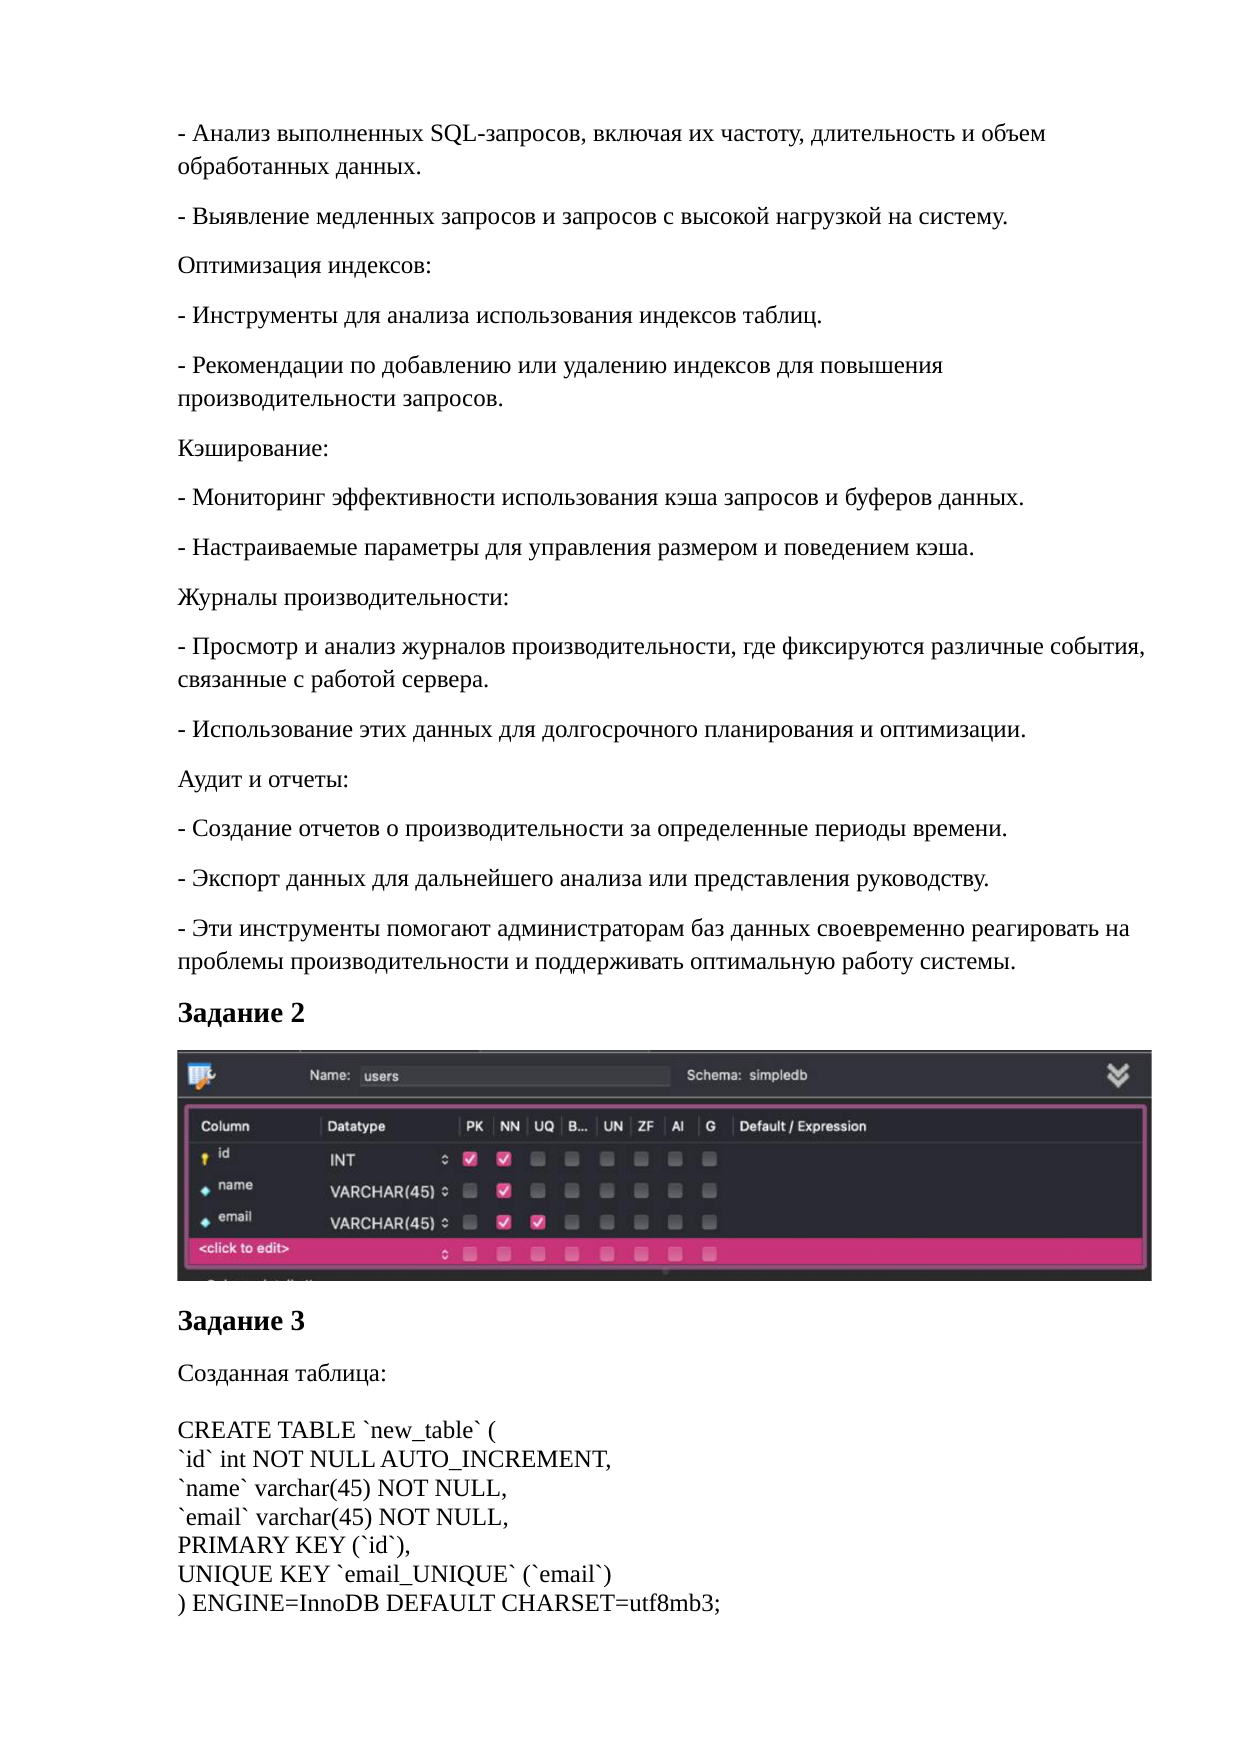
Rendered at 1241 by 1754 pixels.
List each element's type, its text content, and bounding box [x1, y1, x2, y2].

text UNIQUE KEY `email_UNIQUE` (`email`) [177, 1559, 1152, 1588]
text - Экспорт данных для дальнейшего анализа или представления руководству. [177, 863, 1152, 892]
text - Эти инструменты помогают администраторам баз данных своевременно реагировать на проблемы производительности и поддерживать оптимальную работу системы. [177, 913, 1152, 974]
text - Рекомендации по добавлению или удалению индексов для повышения производительности запросов. [177, 350, 1152, 412]
text `name` varchar(45) NOT NULL, [177, 1473, 1152, 1502]
text - Анализ выполненных SQL-запросов, включая их частоту, длительность и объем обработанных данных. [177, 118, 1152, 180]
text Кэширование: [177, 433, 1152, 461]
text PRIMARY KEY (`id`), [177, 1530, 1152, 1559]
text - Использование этих данных для долгосрочного планирования и оптимизации. [177, 714, 1152, 743]
text ) ENGINE=InnoDB DEFAULT CHARSET=utf8mb3; [177, 1588, 1152, 1617]
text Оптимизация индексов: [177, 251, 1152, 279]
text Аудит и отчеты: [177, 764, 1152, 792]
text - Выявление медленных запросов и запросов с высокой нагрузкой на систему. [177, 201, 1152, 229]
text Журналы производительности: [177, 582, 1152, 610]
text - Настраиваемые параметры для управления размером и поведением кэша. [177, 532, 1152, 561]
text - Инструменты для анализа использования индексов таблиц. [177, 300, 1152, 329]
text Задание 3 [177, 1303, 1152, 1336]
text Созданная таблица: [177, 1358, 1152, 1387]
text CREATE TABLE `new_table` ( [177, 1415, 1152, 1444]
picture [177, 1050, 1152, 1281]
text - Мониторинг эффективности использования кэша запросов и буферов данных. [177, 482, 1152, 511]
text - Просмотр и анализ журналов производительности, где фиксируются различные события, связанные с работой сервера. [177, 631, 1152, 693]
text - Создание отчетов о производительности за определенные периоды времени. [177, 813, 1152, 842]
text `id` int NOT NULL AUTO_INCREMENT, [177, 1444, 1152, 1473]
text Задание 2 [177, 996, 1152, 1029]
text `email` varchar(45) NOT NULL, [177, 1502, 1152, 1530]
